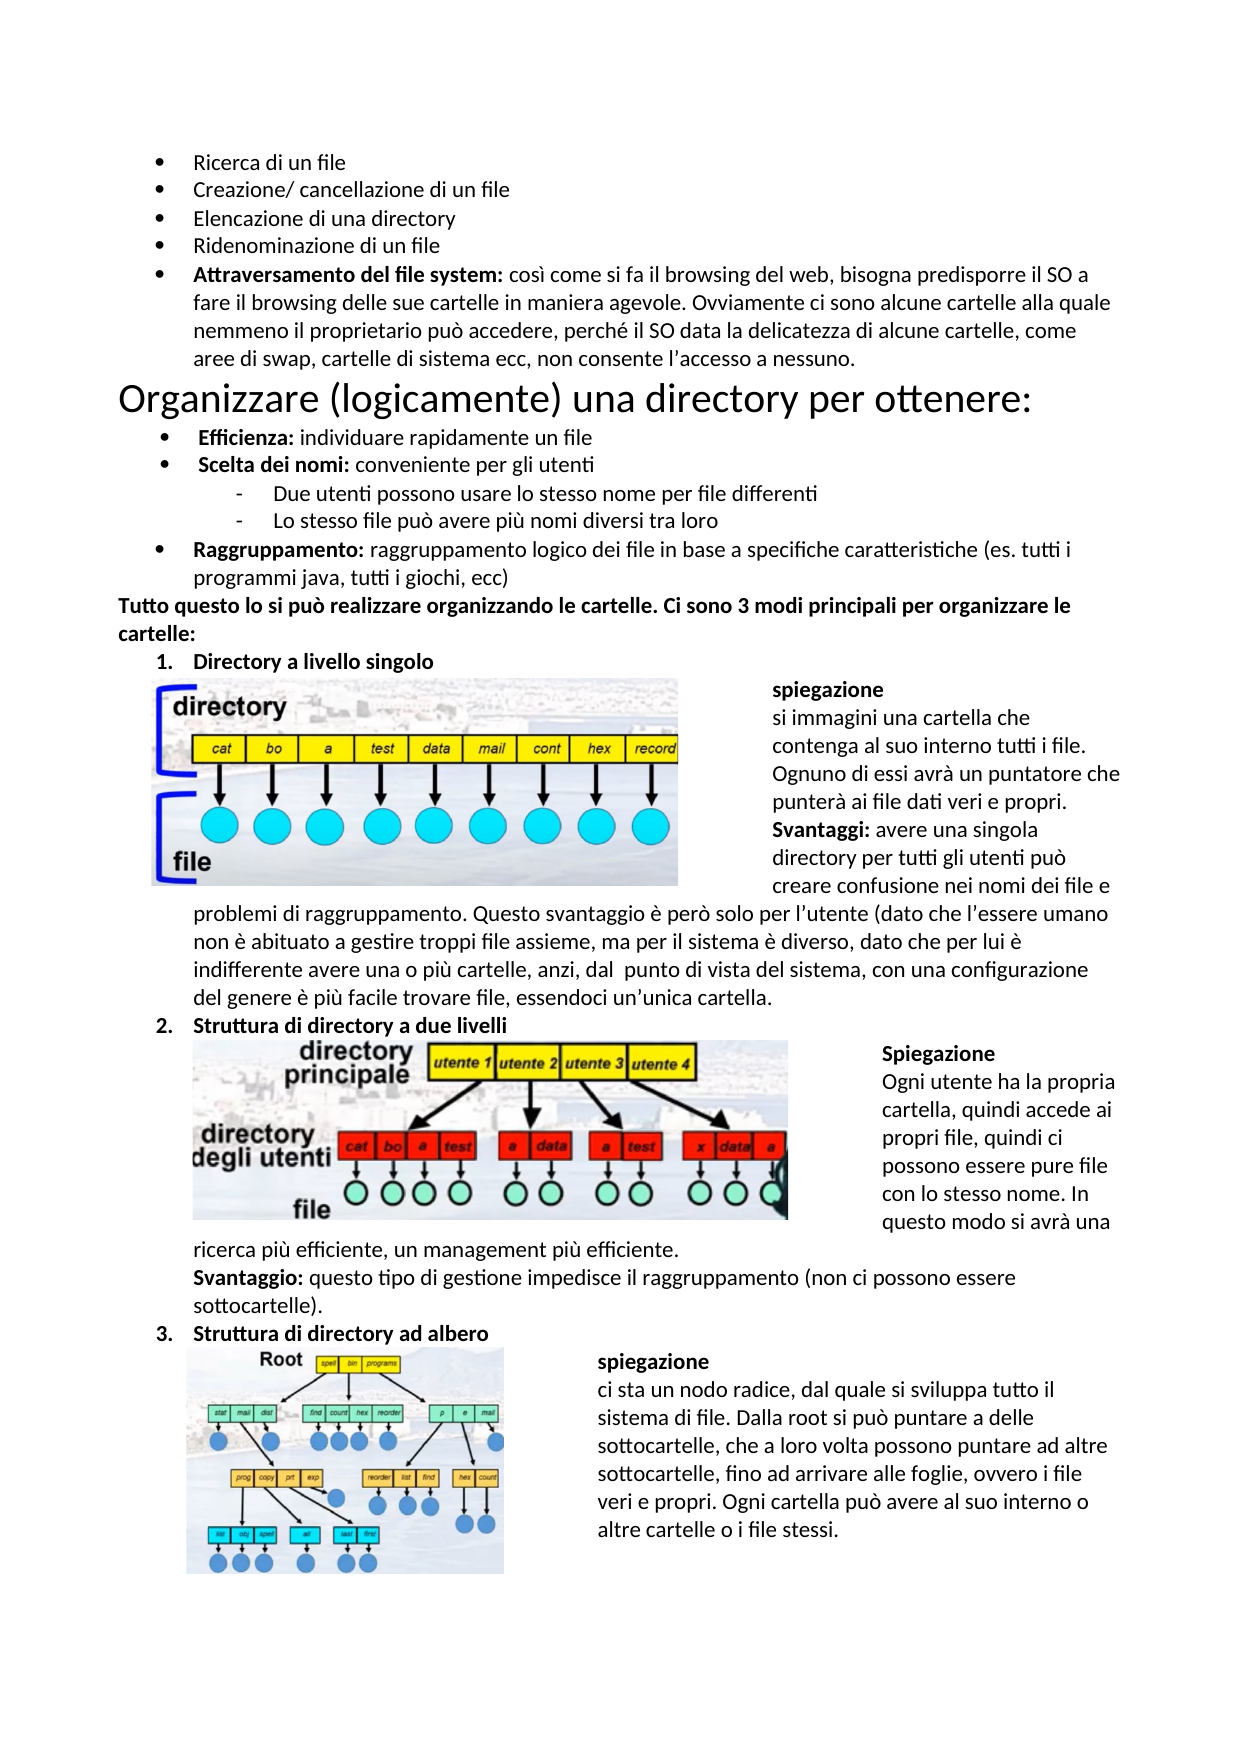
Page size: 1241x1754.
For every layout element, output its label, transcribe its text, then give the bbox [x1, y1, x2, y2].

text Tutto questo lo si può realizzare organizzando le cartelle. Ci sono 3 modi principali per organizzare le cartelle: [118, 591, 1122, 647]
list si immagini una cartella che contenga al suo interno tutti i file. Ognuno di essi avrà un puntatore che punterà ai file dati veri e propri. [679, 703, 1122, 815]
picture [191, 1040, 788, 1219]
list spiegazione [193, 675, 1122, 703]
list Svantaggio: questo tipo di gestione impedisce il raggruppamento (non ci possono essere sottocartelle). [193, 1263, 1122, 1319]
list Directory a livello singolo [156, 647, 1122, 675]
list Struttura di directory ad albero [156, 1319, 1122, 1347]
picture [185, 1347, 504, 1573]
list spiegazione [504, 1347, 1122, 1375]
list Efficienza: individuare rapidamente un file [161, 423, 1122, 451]
list Raggruppamento: raggruppamento logico dei file in base a specifiche caratteristiche (es. tutti i programmi java, tutti i giochi, ecc) [156, 535, 1122, 591]
text Organizzare (logicamente) una directory per ottenere: [118, 372, 1122, 423]
list Spiegazione [193, 1039, 1122, 1067]
list Elencazione di una directory [156, 204, 1122, 232]
list ci sta un nodo radice, dal quale si sviluppa tutto il sistema di file. Dalla root si può puntare a delle sottocartelle, che a loro volta possono puntare ad altre sottocartelle, fino ad arrivare alle foglie, ovvero i file veri e propri. Ogni cartella può avere al suo interno o altre cartelle o i file stessi. [504, 1375, 1122, 1543]
picture [150, 678, 679, 885]
list Ridenominazione di un file [156, 232, 1122, 260]
list Due utenti possono usare lo stesso nome per file differenti [236, 479, 1122, 507]
list Struttura di directory a due livelli [156, 1011, 1122, 1039]
list Attraversamento del file system: così come si fa il browsing del web, bisogna predisporre il SO a fare il browsing delle sue cartelle in maniera agevole. Ovviamente ci sono alcune cartelle alla quale nemmeno il proprietario può accedere, perché il SO data la delicatezza di alcune cartelle, come aree di swap, cartelle di sistema ecc, non consente l’accesso a nessuno. [156, 260, 1122, 372]
list Svantaggi: avere una singola directory per tutti gli utenti può creare confusione nei nomi dei file e problemi di raggruppamento. Questo svantaggio è però solo per l’utente (dato che l’essere umano non è abituato a gestire troppi file assieme, ma per il sistema è diverso, dato che per lui è indifferente avere una o più cartelle, anzi, dal punto di vista del sistema, con una configurazione del genere è più facile trovare file, essendoci un’unica cartella. [193, 815, 1122, 1011]
list Ricerca di un file [156, 148, 1122, 176]
list Lo stesso file può avere più nomi diversi tra loro [236, 507, 1122, 535]
list Scelta dei nomi: conveniente per gli utenti [161, 451, 1122, 479]
list Creazione/ cancellazione di un file [156, 176, 1122, 204]
